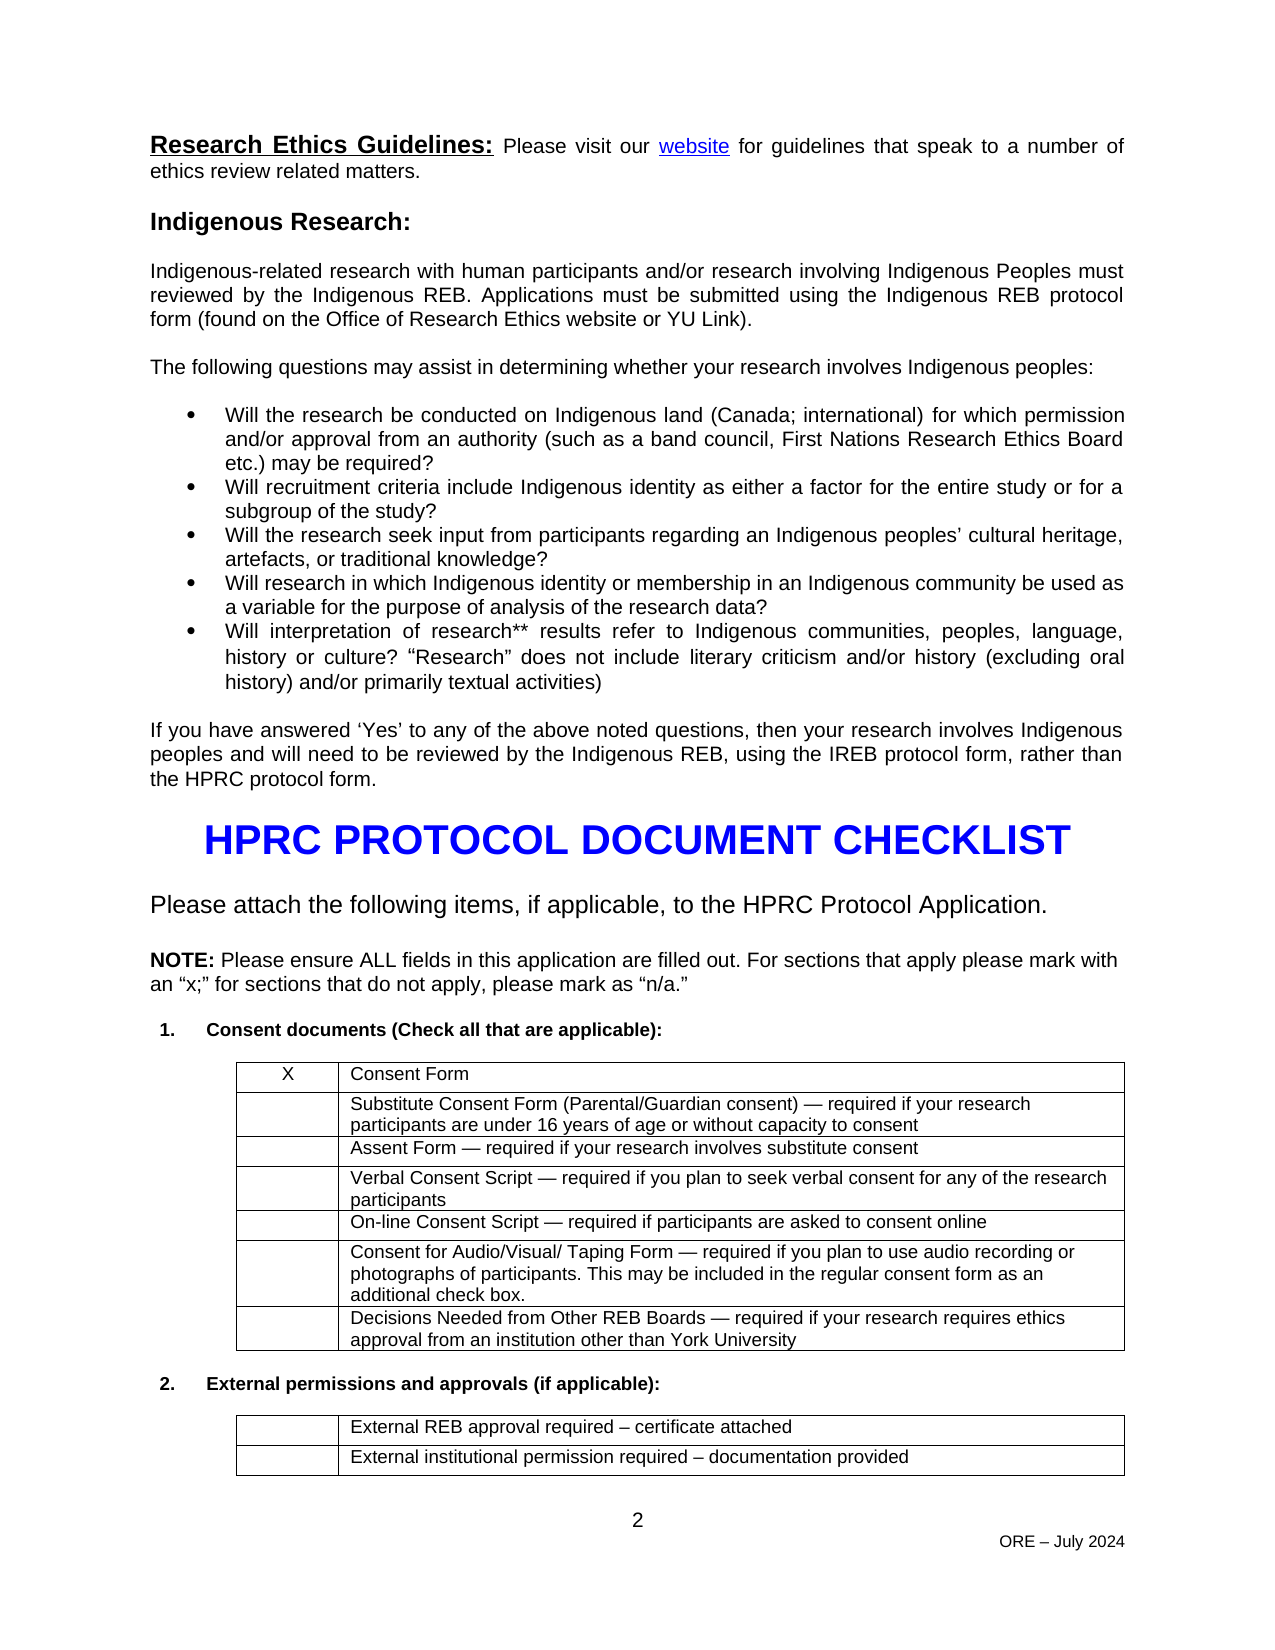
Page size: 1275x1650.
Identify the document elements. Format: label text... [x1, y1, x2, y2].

table_cell Decisions Needed from Other REB Boards — required if your research requires ethics approval from an institution other than York University [339, 1307, 1124, 1350]
table_cell Verbal Consent Script — required if you plan to seek verbal consent for any of the research participants [339, 1167, 1124, 1210]
list Will interpretation of research** results refer to Indigenous communities, peoples, language, history or culture? “Research” does not include literary criticism and/or history (excluding oral history) and/or primarily textual activities) [187, 619, 1125, 693]
text Please attach the following items, if applicable, to the HPRC Protocol Application. [150, 890, 1125, 919]
table_cell [237, 1211, 338, 1240]
text If you have answered ‘Yes’ to any of the above noted questions, then your research involves Indigenous peoples and will need to be reviewed by the Indigenous REB, using the IREB protocol form, rather than the HPRC protocol form. [150, 717, 1125, 792]
table_header Consent Form [339, 1063, 1124, 1092]
text The following questions may assist in determining whether your research involves Indigenous peoples: [150, 355, 1125, 379]
table_cell Consent for Audio/Visual/ Taping Form — required if you plan to use audio recording or photographs of participants. This may be included in the regular consent form as an additional check box. [339, 1241, 1124, 1306]
table_cell Assent Form — required if your research involves substitute consent [339, 1137, 1124, 1166]
table_cell Substitute Consent Form (Parental/Guardian consent) — required if your research participants are under 16 years of age or without capacity to consent [339, 1093, 1124, 1136]
text Indigenous Research: [150, 207, 1125, 235]
text Indigenous-related research with human participants and/or research involving Indigenous Peoples must reviewed by the Indigenous REB. Applications must be submitted using the Indigenous REB protocol form (found on the Office of Research Ethics website or YU Link). [150, 259, 1125, 331]
list Will the research seek input from participants regarding an Indigenous peoples’ cultural heritage, artefacts, or traditional knowledge? [187, 523, 1125, 571]
table_header External REB approval required – certificate attached [339, 1416, 1124, 1445]
table_cell [237, 1307, 338, 1350]
table_header [237, 1416, 338, 1445]
text NOTE: Please ensure ALL fields in this application are filled out. For sections that apply please mark with an “x;” for sections that do not apply, please mark as “n/a.” [150, 947, 1125, 995]
subtitle HPRC PROTOCOL DOCUMENT CHECKLIST [150, 816, 1125, 863]
list External permissions and approvals (if applicable): [159, 1372, 1125, 1394]
text Research Ethics Guidelines: Please visit our website for guidelines that speak to a number of ethics review related matters. [150, 130, 1125, 183]
table_cell [237, 1241, 338, 1306]
table_cell On-line Consent Script — required if participants are asked to consent online [339, 1211, 1124, 1240]
table_cell [237, 1167, 338, 1210]
list Will recruitment criteria include Indigenous identity as either a factor for the entire study or for a subgroup of the study? [187, 475, 1125, 523]
list Consent documents (Check all that are applicable): [159, 1019, 1125, 1041]
list Will research in which Indigenous identity or membership in an Indigenous community be used as a variable for the purpose of analysis of the research data? [187, 571, 1125, 619]
table_cell [237, 1137, 338, 1166]
list Will the research be conducted on Indigenous land (Canada; international) for which permission and/or approval from an authority (such as a band council, First Nations Research Ethics Board etc.) may be required? [187, 403, 1125, 475]
table_cell [237, 1093, 338, 1136]
table_header X [237, 1063, 338, 1092]
table_cell External institutional permission required – documentation provided [339, 1446, 1124, 1475]
table_cell [237, 1446, 338, 1475]
